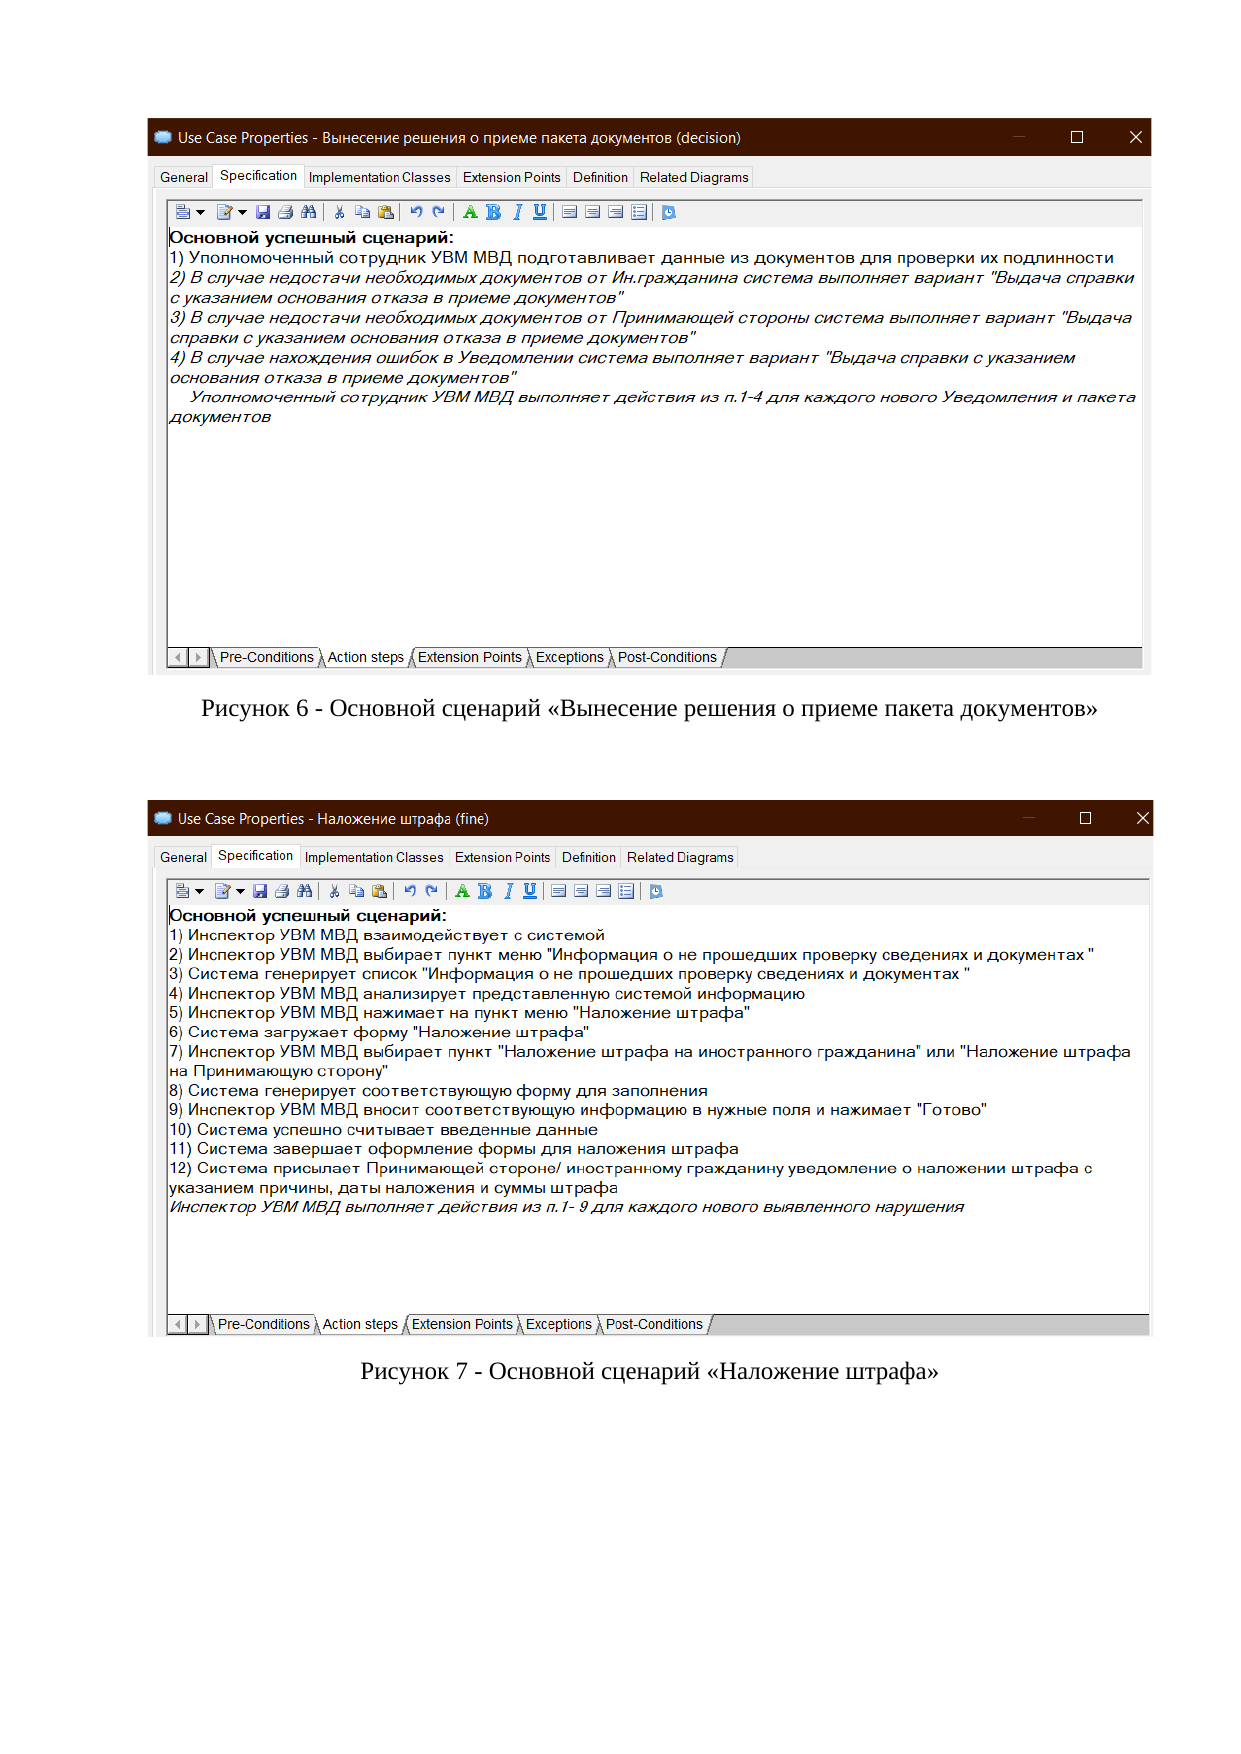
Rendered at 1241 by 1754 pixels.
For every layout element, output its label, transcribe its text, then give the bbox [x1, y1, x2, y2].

text Рисунок 7 - Основной сценарий «Наложение штрафа» [148, 1356, 1152, 1384]
picture [147, 118, 1152, 675]
picture [147, 800, 1154, 1337]
text Рисунок 6 - Основной сценарий «Вынесение решения о приеме пакета документов» [148, 693, 1152, 722]
